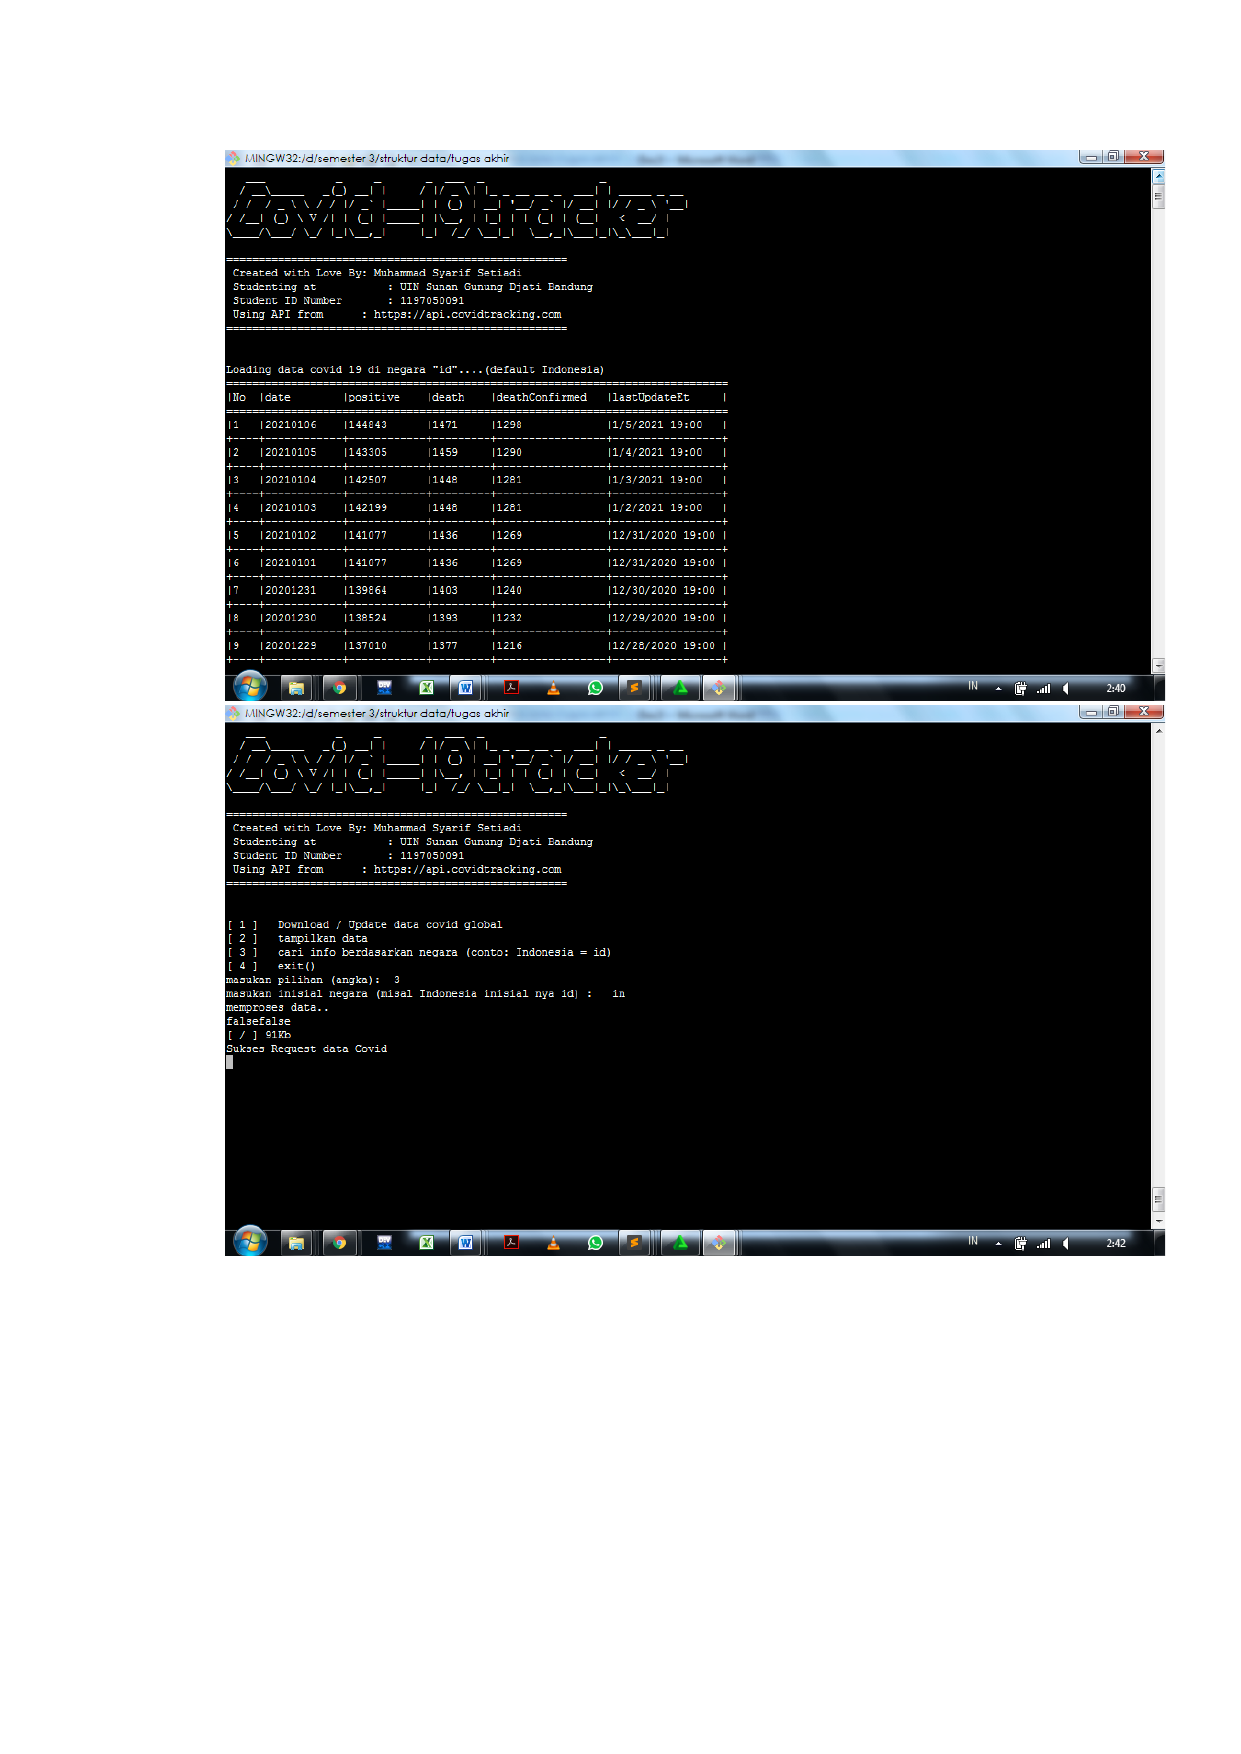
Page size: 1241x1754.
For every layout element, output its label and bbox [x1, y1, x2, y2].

picture [225, 705, 1166, 1256]
picture [225, 150, 1166, 701]
